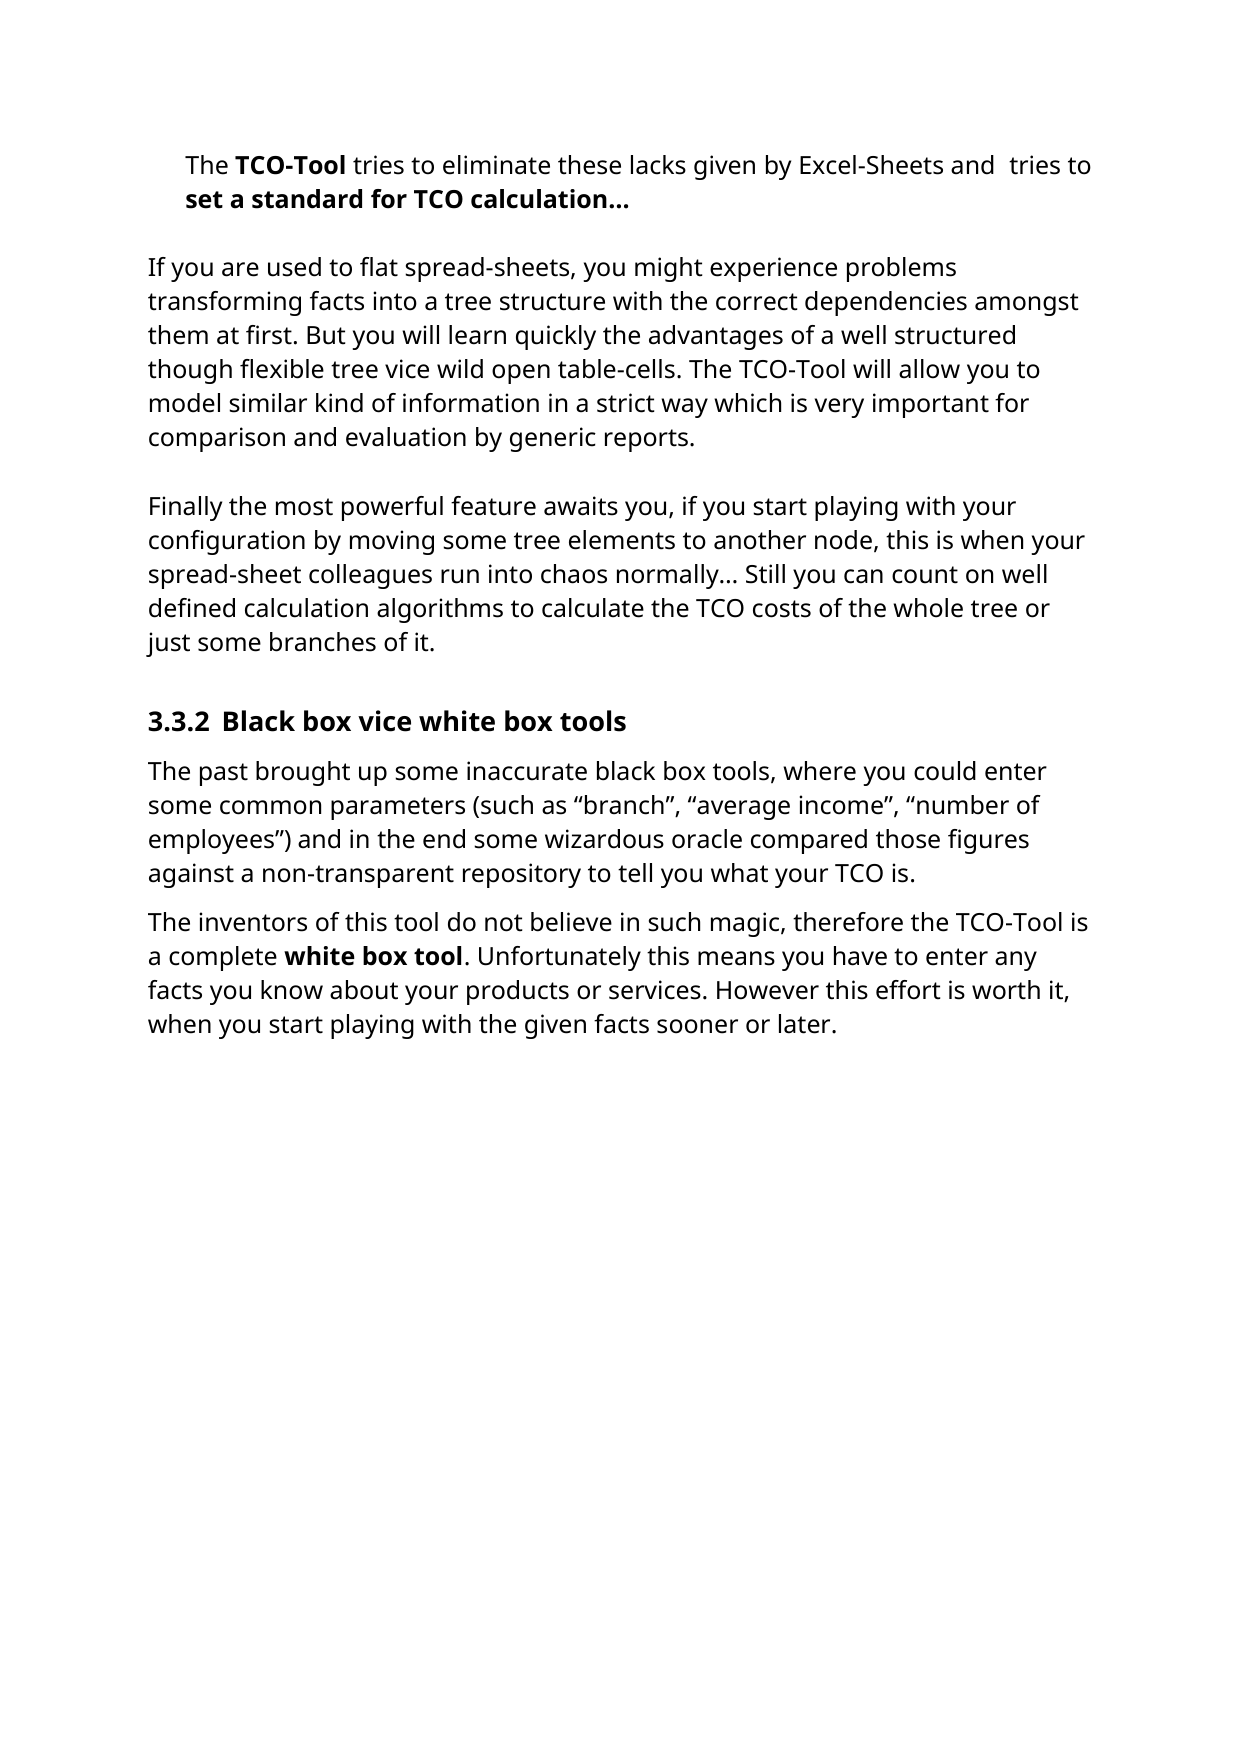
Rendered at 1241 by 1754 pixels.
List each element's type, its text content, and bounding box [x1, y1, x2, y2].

subtitle Black box vice white box tools [148, 702, 1093, 739]
text The TCO-Tool tries to eliminate these lacks given by Excel-Sheets and tries to set a standard for TCO calculation… [185, 148, 1093, 216]
text If you are used to flat spread-sheets, you might experience problems transforming facts into a tree structure with the correct dependencies amongst them at first. But you will learn quickly the advantages of a well structured though flexible tree vice wild open table-cells. The TCO-Tool will allow you to model similar kind of information in a strict way which is very important for comparison and evaluation by generic reports. [148, 250, 1093, 454]
text The past brought up some inaccurate black box tools, where you could enter some common parameters (such as “branch”, “average income”, “number of employees”) and in the end some wizardous oracle compared those figures against a non-transparent repository to tell you what your TCO is. [148, 754, 1093, 890]
text Finally the most powerful feature awaits you, if you start playing with your configuration by moving some tree elements to another node, this is when your spread-sheet colleagues run into chaos normally… Still you can count on well defined calculation algorithms to calculate the TCO costs of the whole tree or just some branches of it. [148, 488, 1093, 658]
text The inventors of this tool do not believe in such magic, therefore the TCO-Tool is a complete white box tool. Unfortunately this means you have to enter any facts you know about your products or services. However this effort is worth it, when you start playing with the given facts sooner or later. [148, 904, 1093, 1041]
